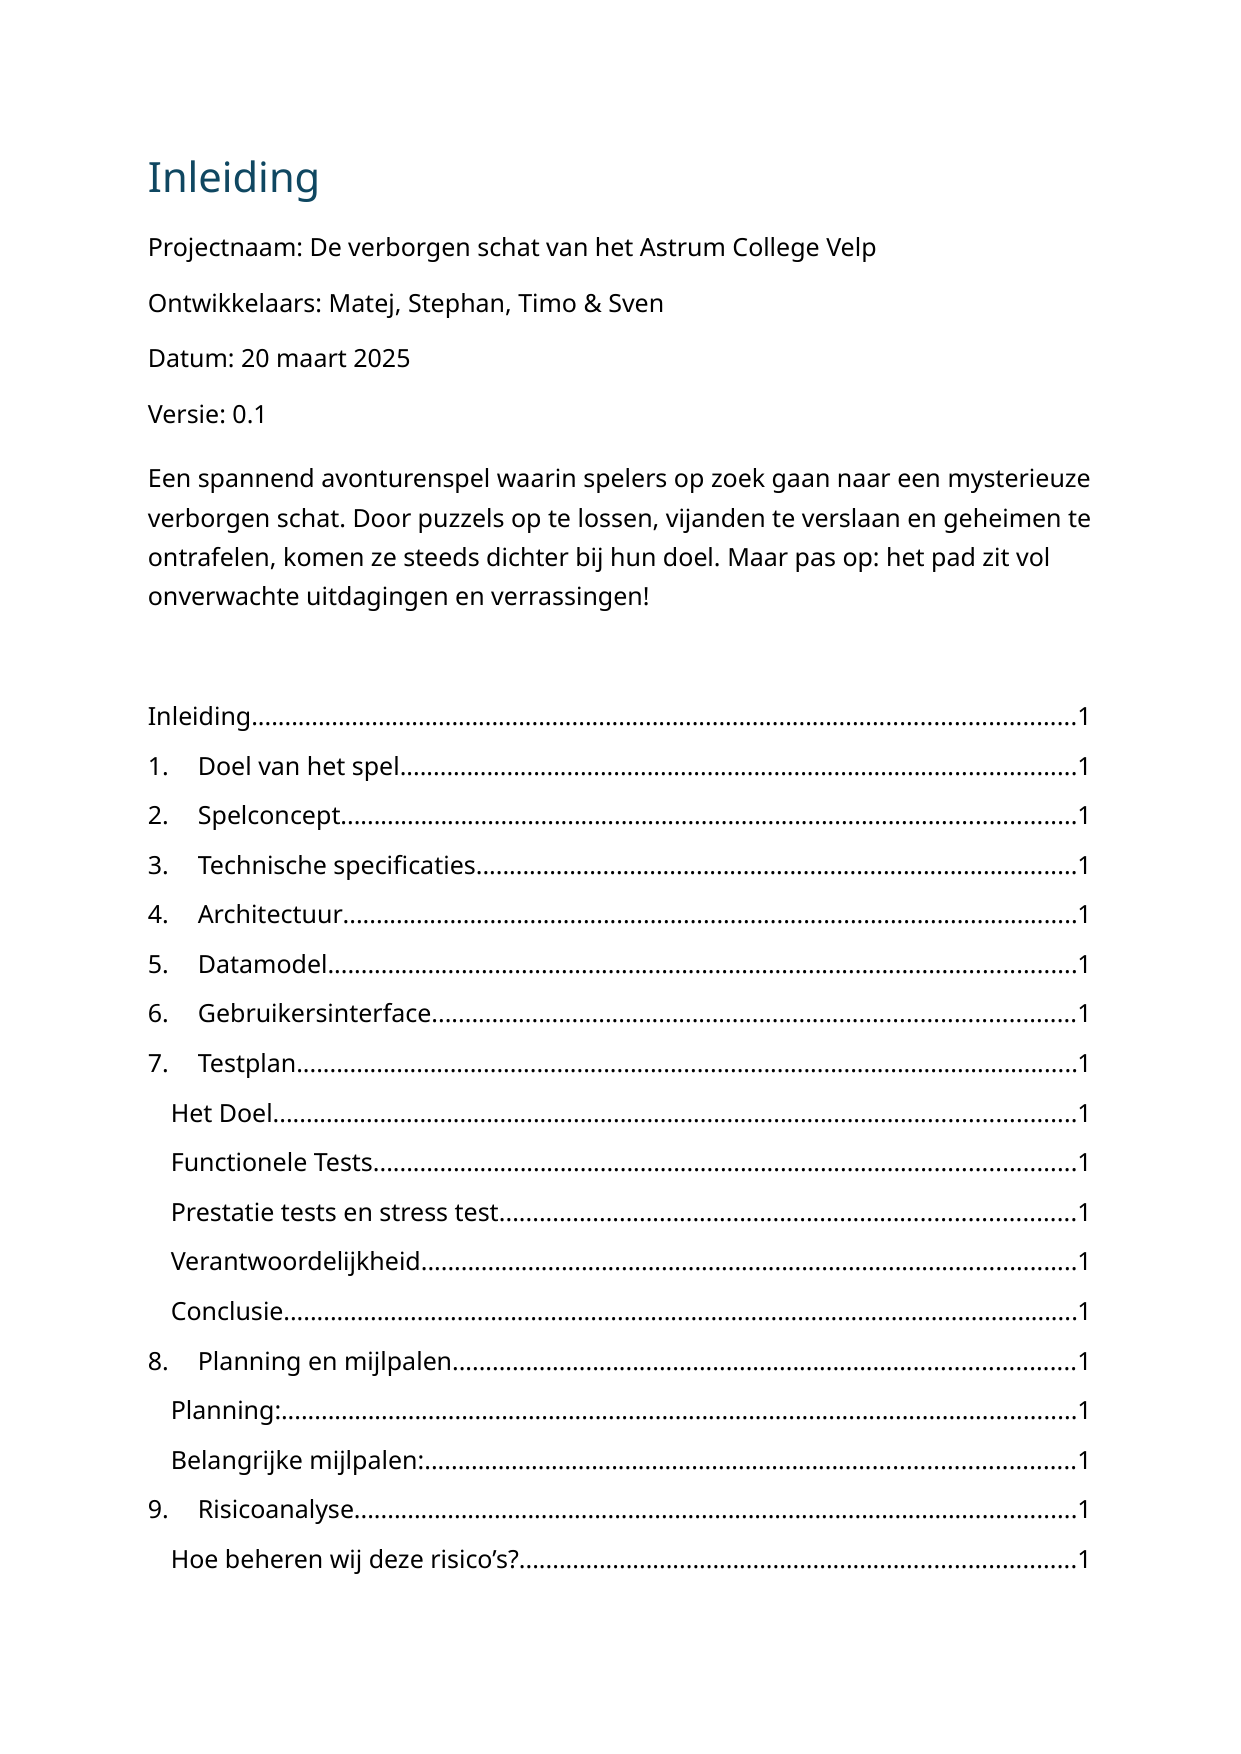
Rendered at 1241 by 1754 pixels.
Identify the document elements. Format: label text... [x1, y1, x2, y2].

text Prestatie tests en stress test 1 [171, 1194, 1093, 1228]
text 6. Gebruikersinterface 1 [148, 996, 1093, 1030]
text Verantwoordelijkheid 1 [171, 1244, 1093, 1278]
text 7. Testplan 1 [148, 1046, 1093, 1080]
text 4. Architectuur 1 [148, 897, 1093, 931]
text 3. Technische specificaties 1 [148, 847, 1093, 881]
text 1. Doel van het spel 1 [148, 748, 1093, 782]
text Ontwikkelaars: Matej, Stephan, Timo & Sven [148, 285, 1093, 319]
text Inleiding 1 [148, 699, 1093, 733]
text Het Doel 1 [171, 1095, 1093, 1129]
text Hoe beheren wij deze risico’s? 1 [171, 1542, 1093, 1576]
text Belangrijke mijlpalen: 1 [171, 1442, 1093, 1476]
text Een spannend avonturenspel waarin spelers op zoek gaan naar een mysterieuze verborgen schat. Door puzzels op te lossen, vijanden te verslaan en geheimen te ontrafelen, komen ze steeds dichter bij hun doel. Maar pas op: het pad zit vol onverwachte uitdagingen en verrassingen! [148, 461, 1093, 613]
text 9. Risicoanalyse 1 [148, 1492, 1093, 1526]
text Projectnaam: De verborgen schat van het Astrum College Velp [148, 229, 1093, 263]
text Conclusie 1 [171, 1294, 1093, 1328]
text Inleiding [148, 148, 1093, 204]
text Versie: 0.1 [148, 397, 1093, 431]
text 5. Datamodel 1 [148, 947, 1093, 981]
text Planning: 1 [171, 1393, 1093, 1427]
text Functionele Tests 1 [171, 1145, 1093, 1179]
text 8. Planning en mijlpalen 1 [148, 1343, 1093, 1377]
text 2. Spelconcept 1 [148, 798, 1093, 832]
text Datum: 20 maart 2025 [148, 341, 1093, 375]
